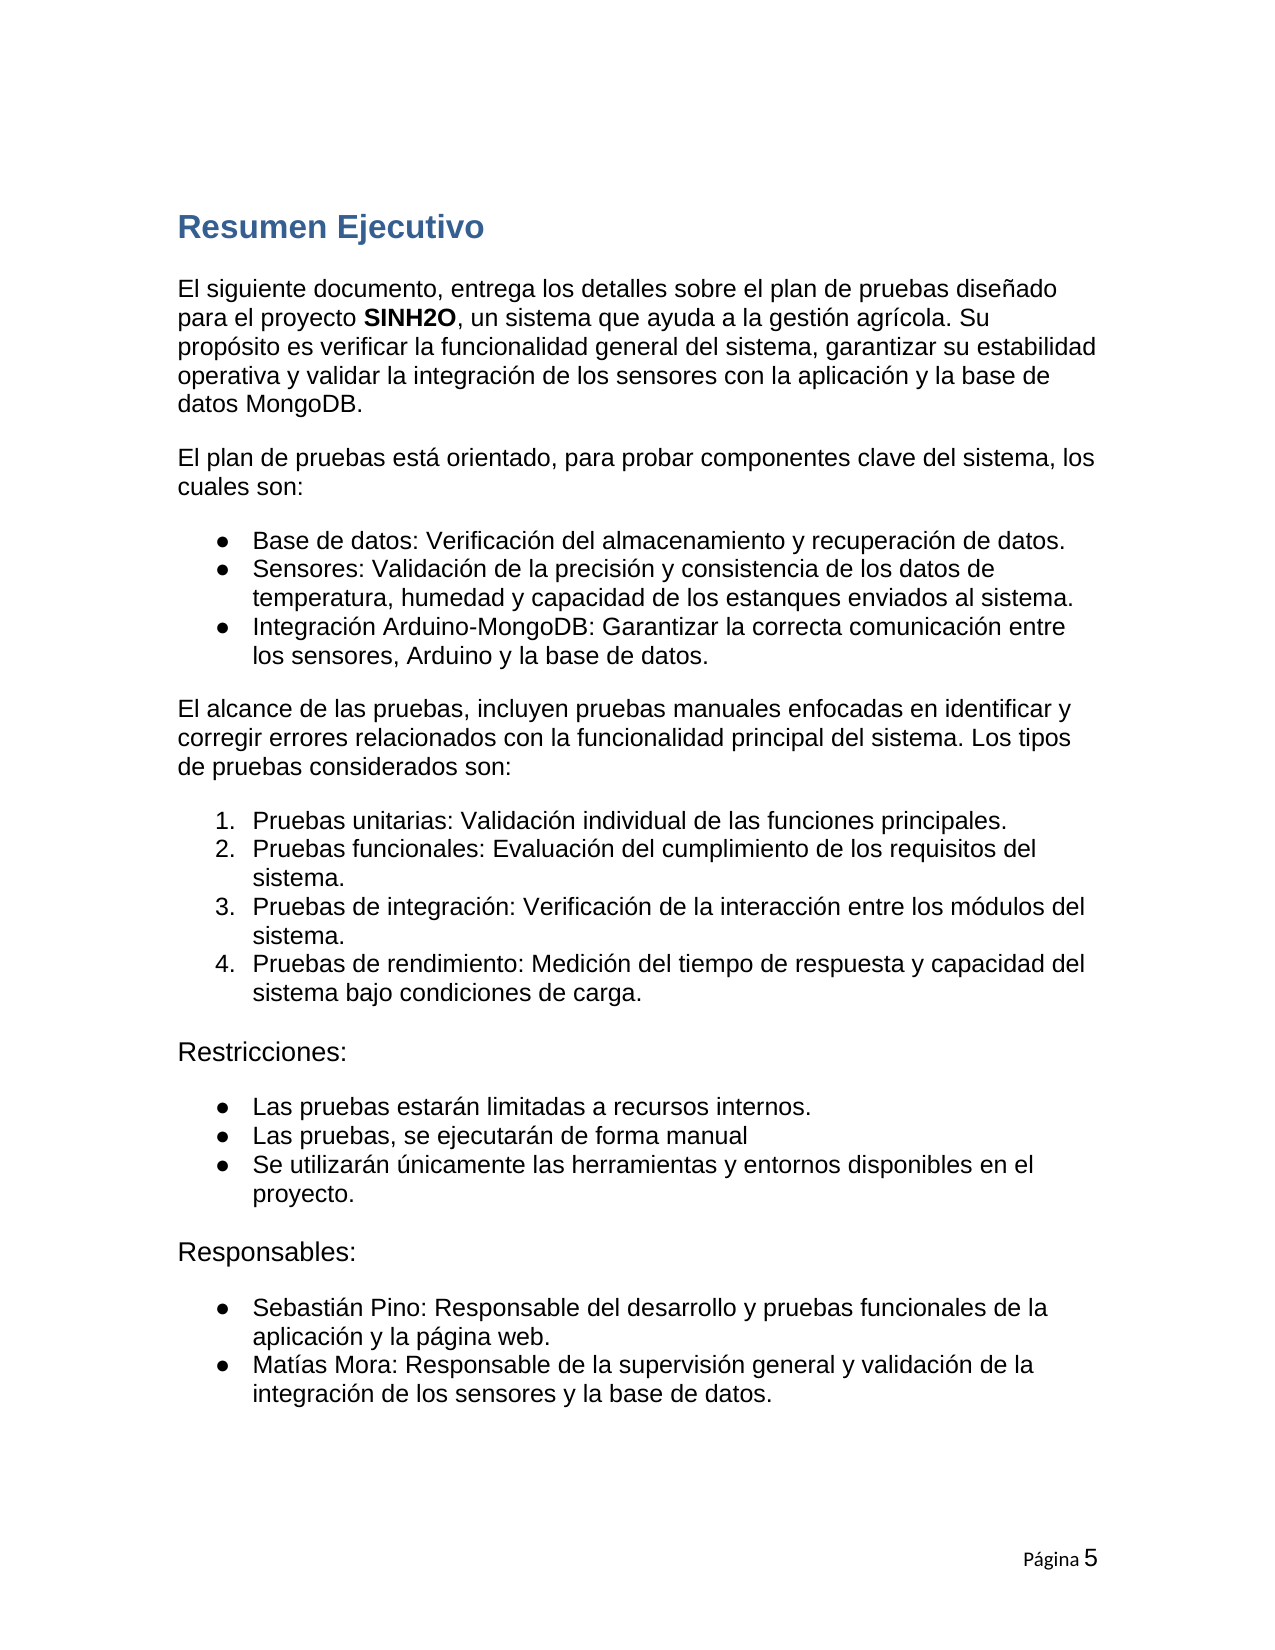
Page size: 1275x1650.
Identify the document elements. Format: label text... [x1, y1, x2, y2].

list Se utilizarán únicamente las herramientas y entornos disponibles en el proyecto. [215, 1150, 1098, 1207]
text Resumen Ejecutivo [177, 207, 1098, 245]
list Integración Arduino-MongoDB: Garantizar la correcta comunicación entre los sensores, Arduino y la base de datos. [215, 612, 1098, 669]
text El siguiente documento, entrega los detalles sobre el plan de pruebas diseñado para el proyecto SINH2O, un sistema que ayuda a la gestión agrícola. Su propósito es verificar la funcionalidad general del sistema, garantizar su estabilidad operativa y validar la integración de los sensores con la aplicación y la base de datos MongoDB. [177, 274, 1098, 418]
list Sebastián Pino: Responsable del desarrollo y pruebas funcionales de la aplicación y la página web. [215, 1293, 1098, 1350]
list Pruebas unitarias: Validación individual de las funciones principales. [215, 806, 1098, 834]
list Matías Mora: Responsable de la supervisión general y validación de la integración de los sensores y la base de datos. [215, 1350, 1098, 1408]
list Base de datos: Verificación del almacenamiento y recuperación de datos. [215, 526, 1098, 554]
list Pruebas de integración: Verificación de la interacción entre los módulos del sistema. [215, 892, 1098, 949]
list Pruebas de rendimiento: Medición del tiempo de respuesta y capacidad del sistema bajo condiciones de carga. [215, 949, 1098, 1007]
list Las pruebas estarán limitadas a recursos internos. [215, 1092, 1098, 1121]
subtitle Restricciones: [177, 1036, 1098, 1067]
subtitle Responsables: [177, 1236, 1098, 1268]
text El plan de pruebas está orientado, para probar componentes clave del sistema, los cuales son: [177, 443, 1098, 501]
list Las pruebas, se ejecutarán de forma manual [215, 1121, 1098, 1150]
text El alcance de las pruebas, incluyen pruebas manuales enfocadas en identificar y corregir errores relacionados con la funcionalidad principal del sistema. Los tipos de pruebas considerados son: [177, 694, 1098, 781]
list Sensores: Validación de la precisión y consistencia de los datos de temperatura, humedad y capacidad de los estanques enviados al sistema. [215, 554, 1098, 612]
list Pruebas funcionales: Evaluación del cumplimiento de los requisitos del sistema. [215, 834, 1098, 892]
